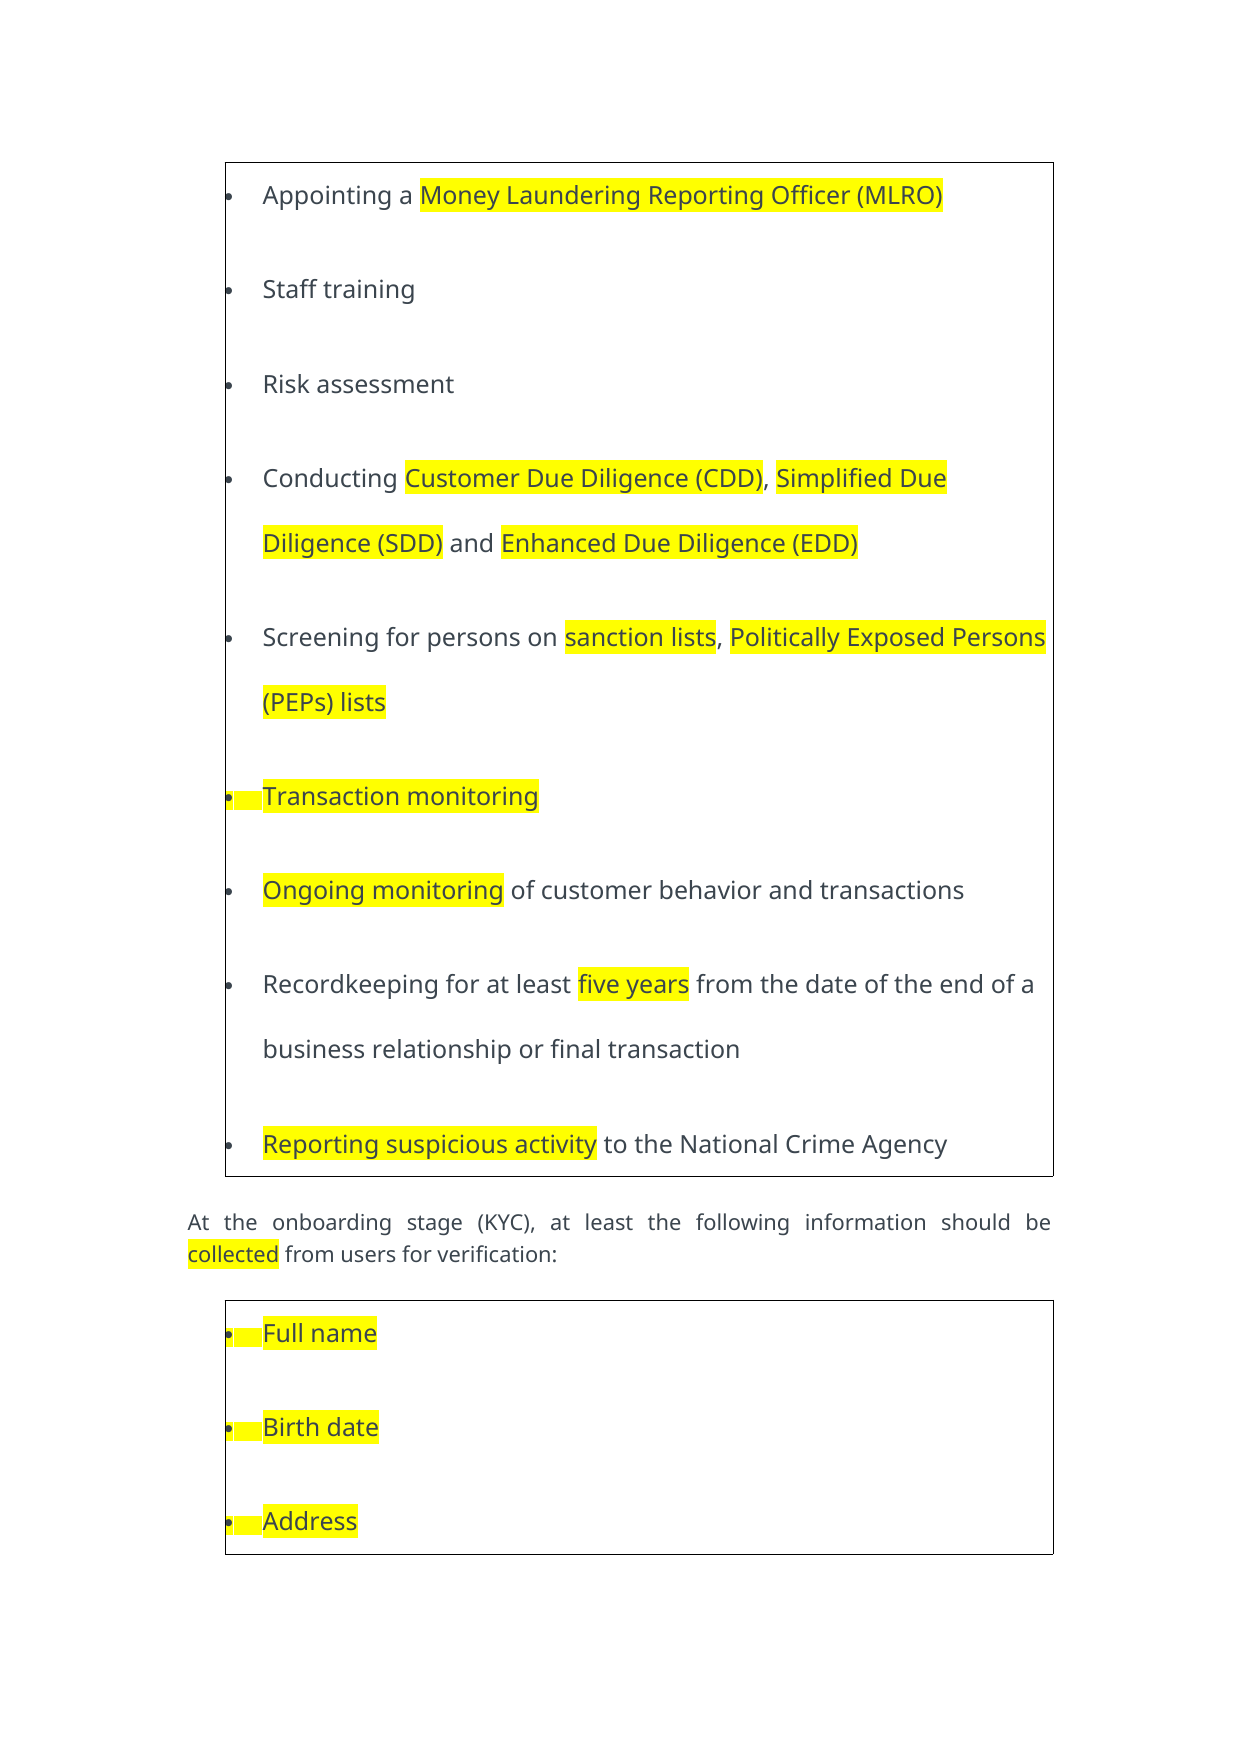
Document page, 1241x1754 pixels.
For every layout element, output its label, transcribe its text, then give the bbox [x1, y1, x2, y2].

list Full name [226, 1301, 1053, 1365]
list Address [226, 1488, 1053, 1554]
list Birth date [226, 1394, 1053, 1459]
list Conducting Customer Due Diligence (CDD), Simplified Due Diligence (SDD) and Enhanced Due Diligence (EDD) [226, 444, 1053, 575]
list Risk assessment [226, 350, 1053, 416]
list Reporting suspicious activity to the National Crime Agency [226, 1110, 1053, 1176]
list Appointing a Money Laundering Reporting Officer (MLRO) [226, 163, 1053, 227]
list Recordkeeping for at least five years from the date of the end of a business relationship or final transaction [226, 951, 1053, 1082]
list Ongoing monitoring of customer behavior and transactions [226, 857, 1053, 922]
text At the onboarding stage (KYC), at least the following information should be collected from users for verification: [187, 1206, 1053, 1271]
list Transaction monitoring [226, 763, 1053, 828]
list Staff training [226, 256, 1053, 322]
list Screening for persons on sanction lists, Politically Exposed Persons (PEPs) lists [226, 604, 1053, 734]
